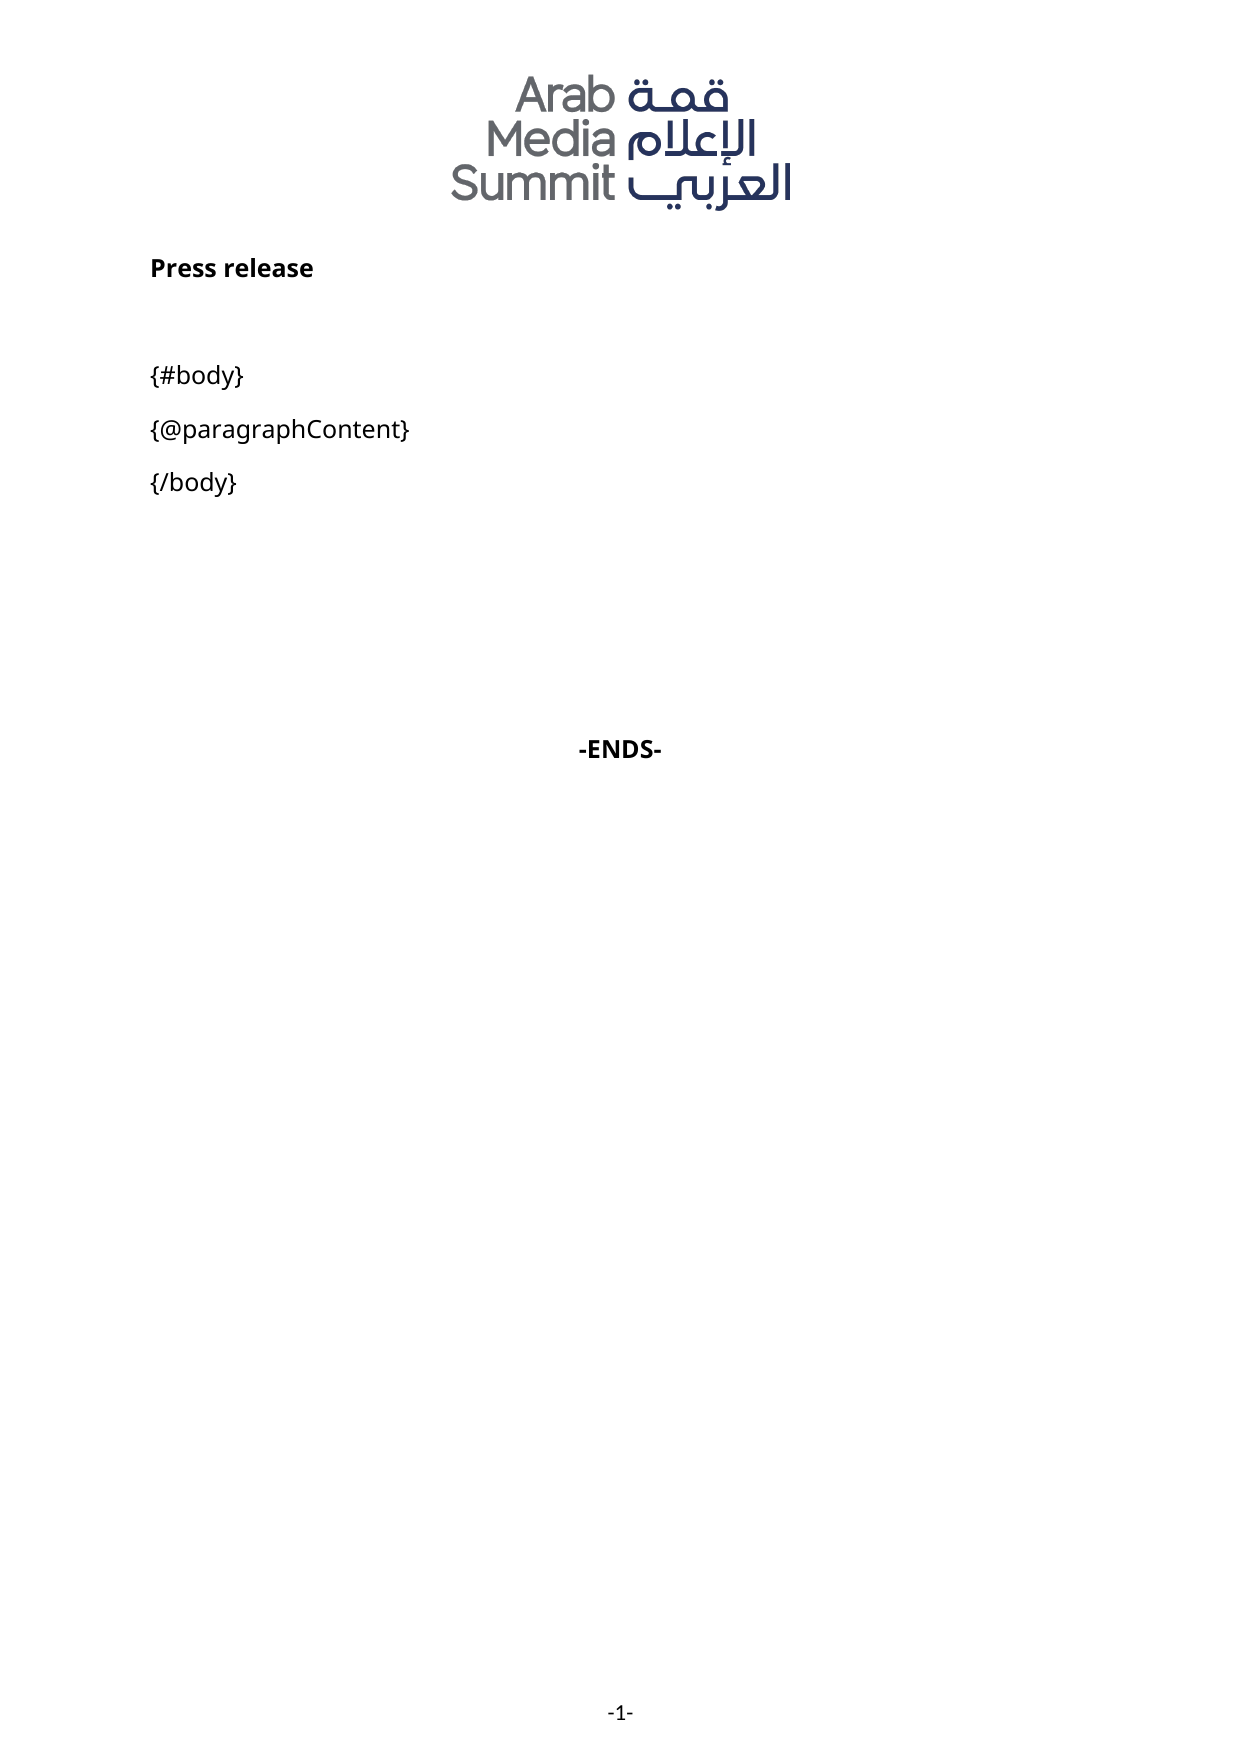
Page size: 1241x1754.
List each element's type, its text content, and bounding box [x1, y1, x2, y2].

text {#body} [150, 358, 1090, 392]
text {/body} [150, 465, 1090, 499]
text -ENDS- [150, 732, 1090, 766]
text Press release [150, 251, 1090, 285]
picture [365, 29, 876, 242]
text {@paragraphContent} [150, 411, 1090, 445]
